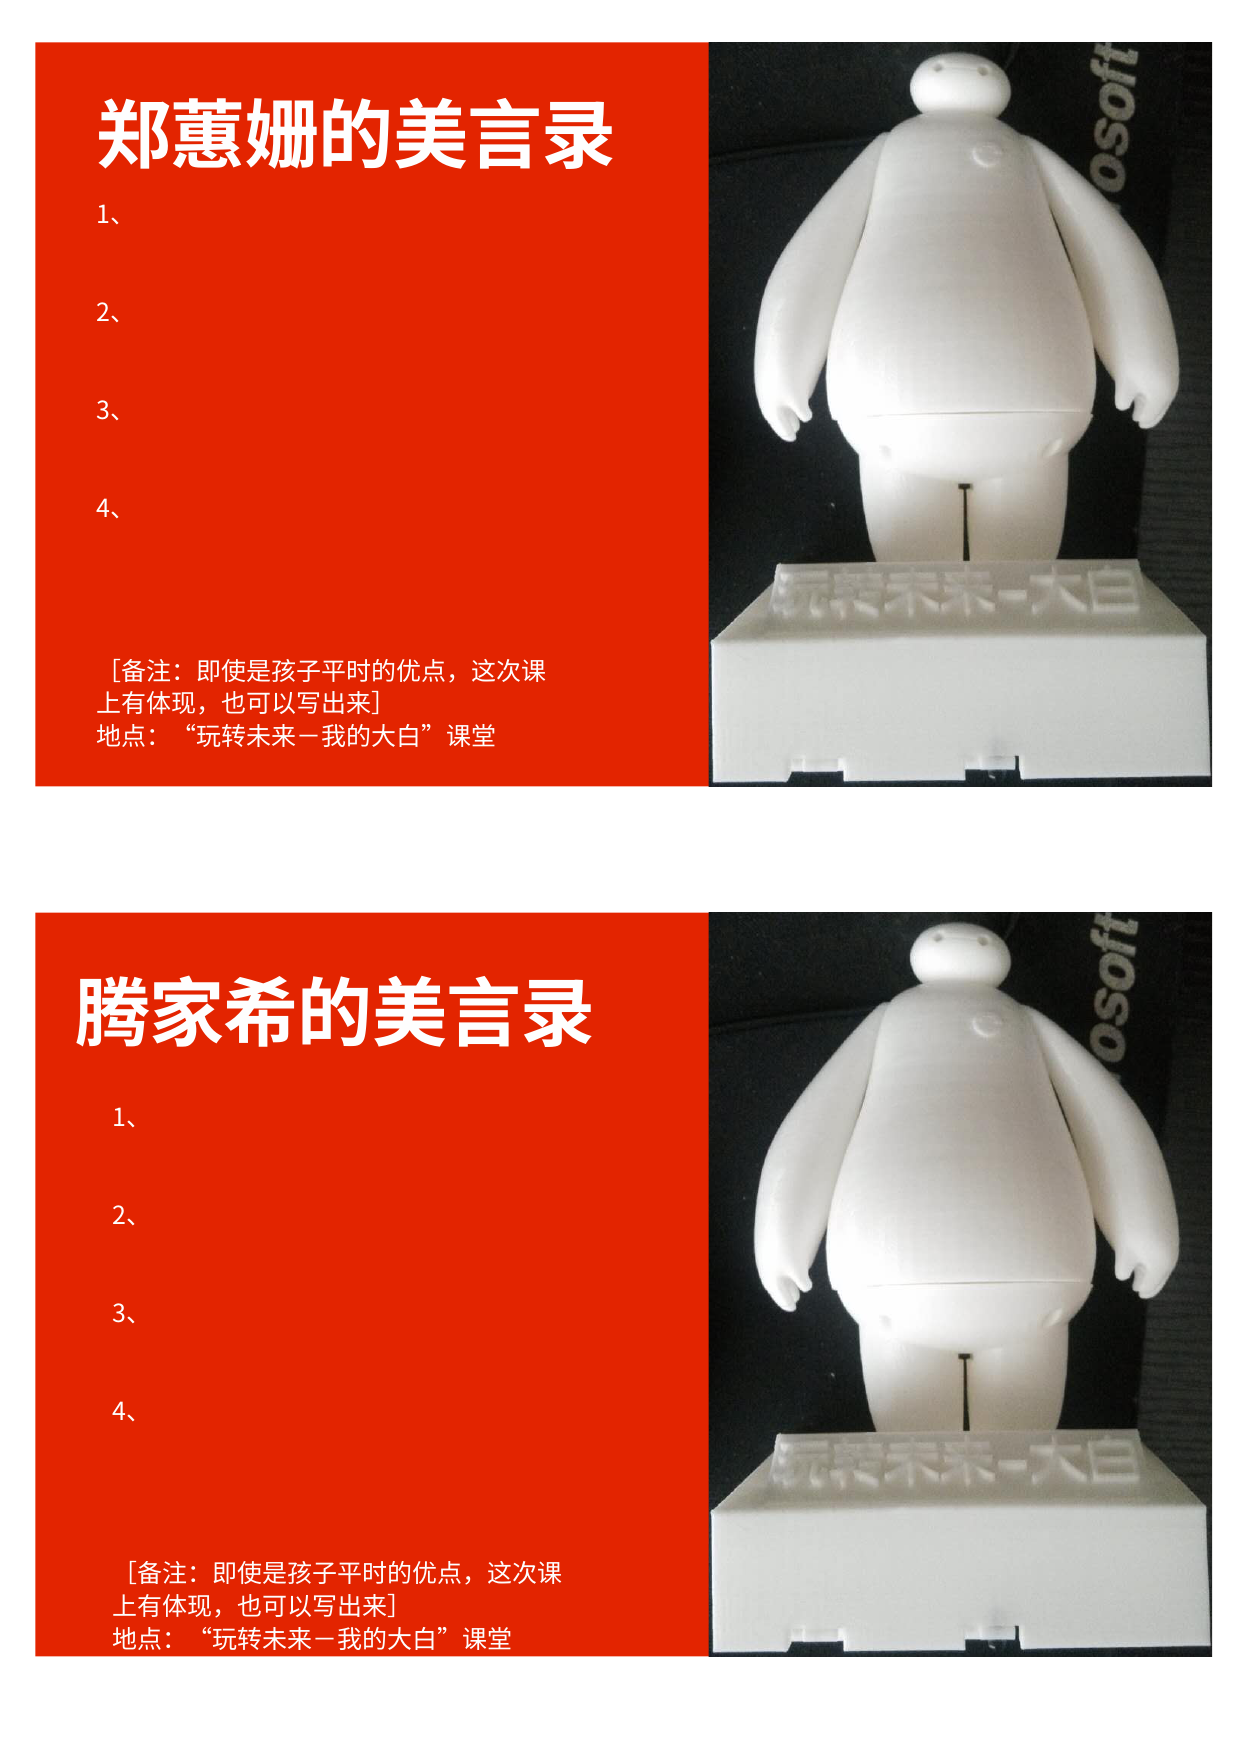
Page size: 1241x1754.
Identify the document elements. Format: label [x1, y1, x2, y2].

picture [708, 912, 1213, 1657]
picture [708, 42, 1213, 787]
